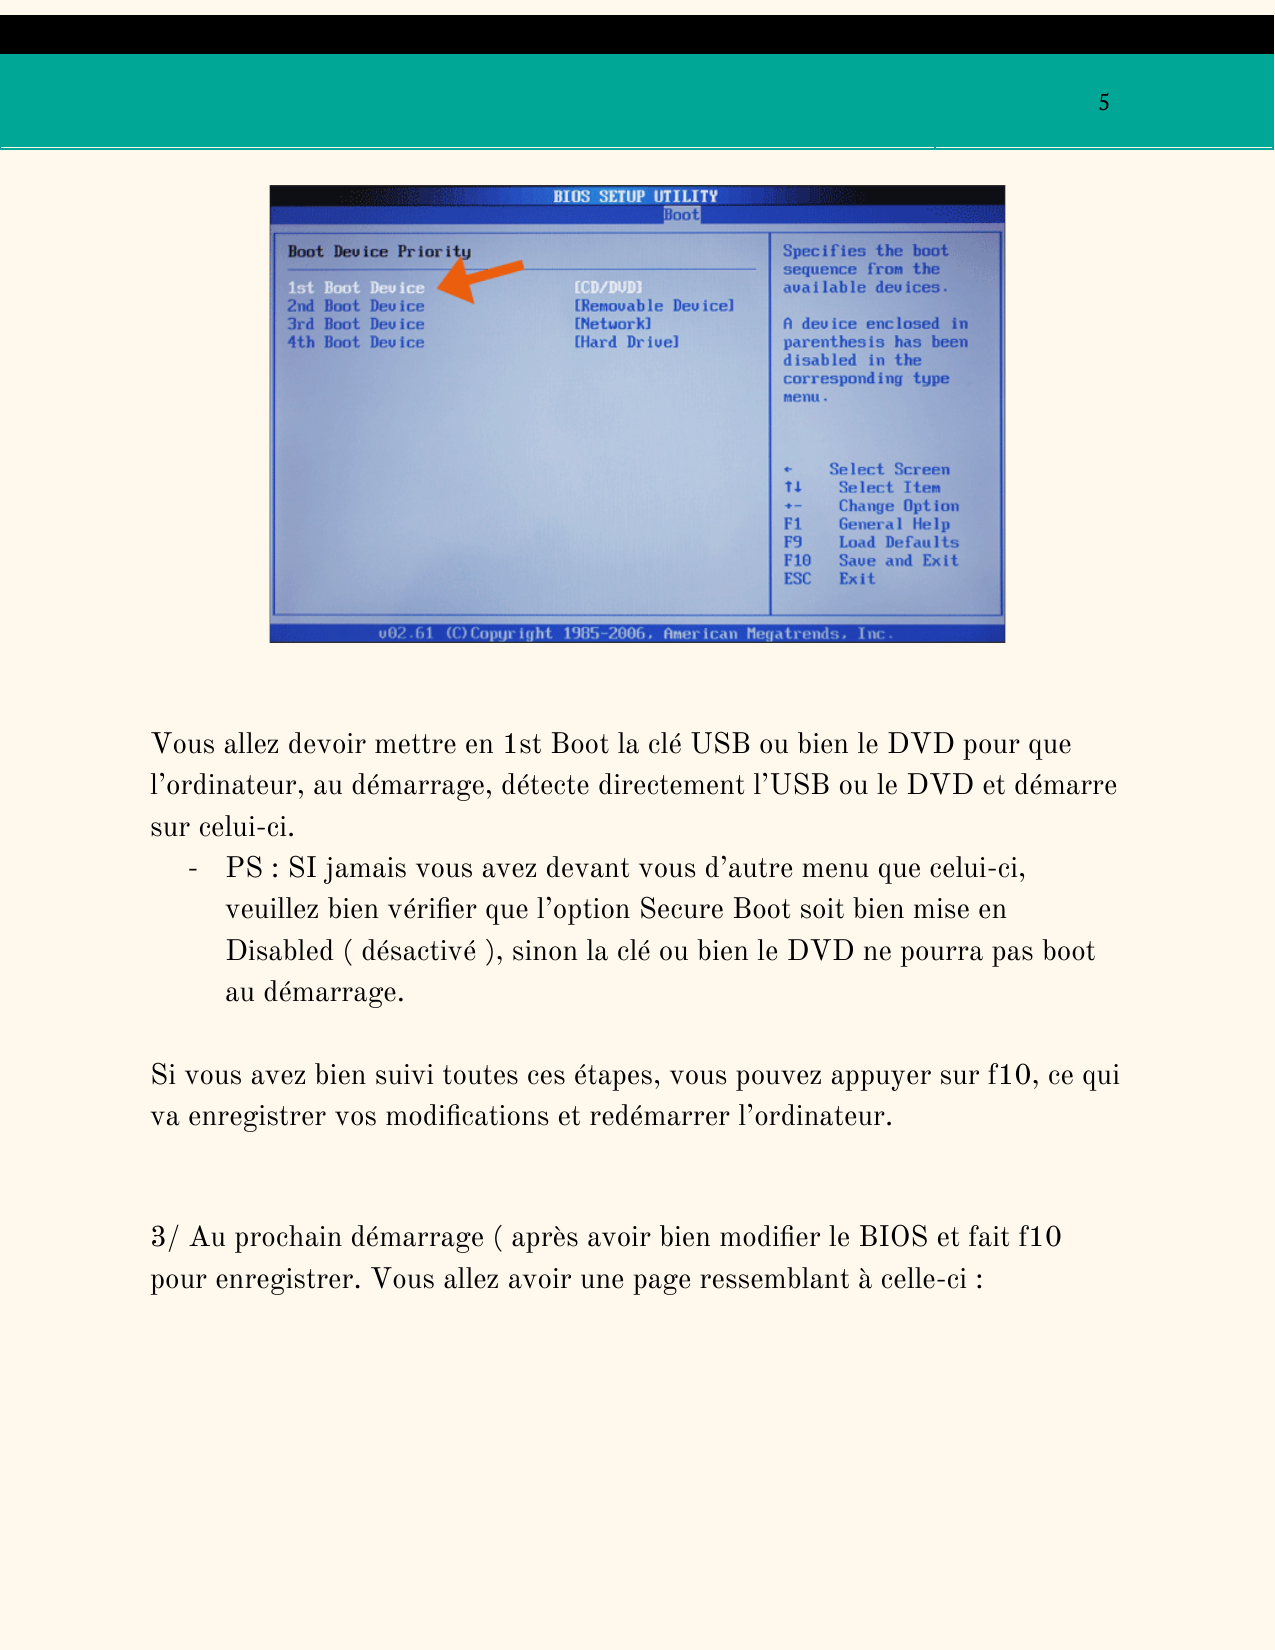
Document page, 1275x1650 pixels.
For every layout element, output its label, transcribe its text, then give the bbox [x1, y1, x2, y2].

text 3/ Au prochain démarrage ( après avoir bien modifier le BIOS et fait f10 pour enregistrer. Vous allez avoir une page ressemblant à celle-ci : [150, 1218, 1125, 1295]
list PS : SI jamais vous avez devant vous d’autre menu que celui-ci, veuillez bien vérifier que l’option Secure Boot soit bien mise en Disabled ( désactivé ), sinon la clé ou bien le DVD ne pourra pas boot au démarrage. [187, 848, 1125, 1008]
text Si vous avez bien suivi toutes ces étapes, vous pouvez appuyer sur f10, ce qui va enregistrer vos modifications et redémarrer l’ordinateur. [150, 1055, 1125, 1133]
text Vous allez devoir mettre en 1st Boot la clé USB ou bien le DVD pour que l’ordinateur, au démarrage, détecte directement l’USB ou le DVD et démarre sur celui-ci. [150, 724, 1125, 843]
picture [269, 185, 1006, 643]
